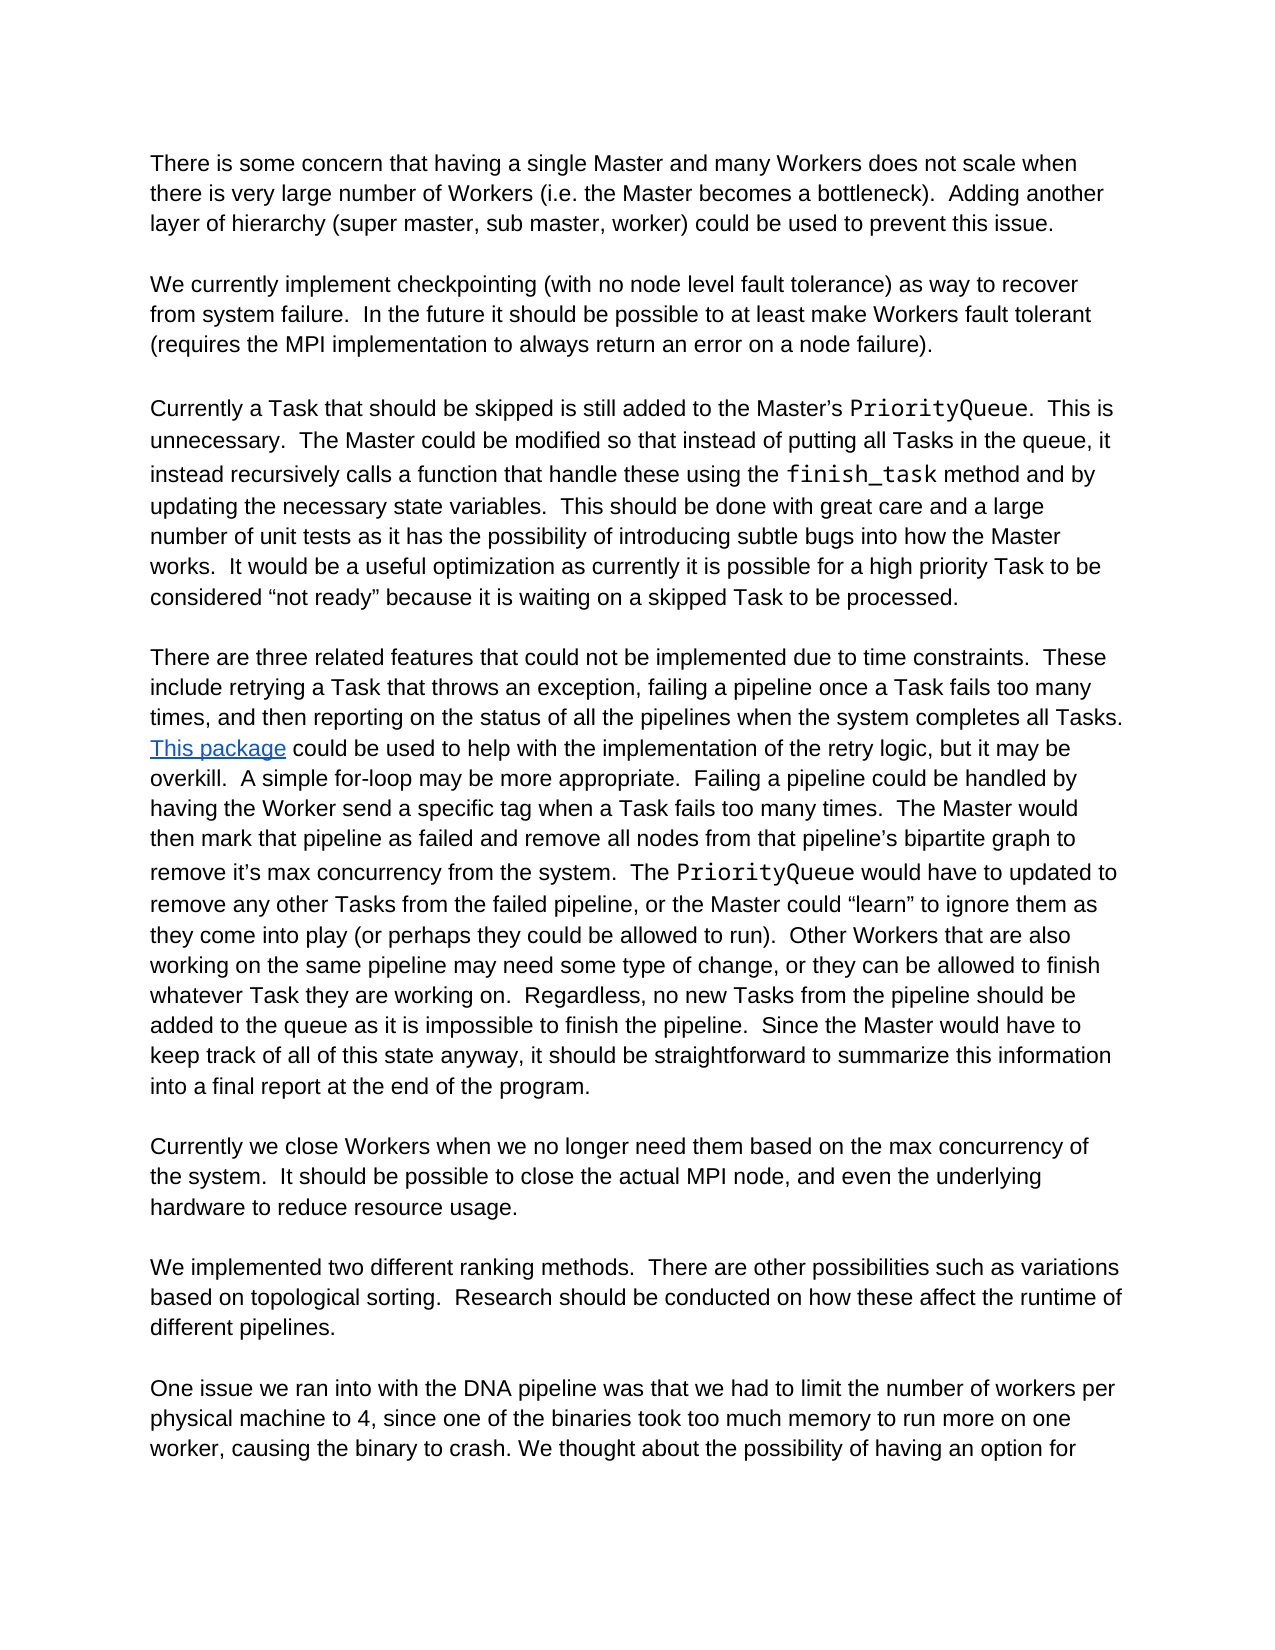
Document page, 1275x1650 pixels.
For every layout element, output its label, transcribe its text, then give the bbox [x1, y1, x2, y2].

text Currently we close Workers when we no longer need them based on the max concurrency of the system. It should be possible to close the actual MPI node, and even the underlying hardware to reduce resource usage. [150, 1133, 1125, 1220]
text There are three related features that could not be implemented due to time constraints. These include retrying a Task that throws an exception, failing a pipeline once a Task fails too many times, and then reporting on the status of all the pipelines when the system completes all Tasks. This package could be used to help with the implementation of the retry logic, but it may be overkill. A simple for-loop may be more appropriate. Failing a pipeline could be handled by having the Worker send a specific tag when a Task fails too many times. The Master would then mark that pipeline as failed and remove all nodes from that pipeline’s bipartite graph to remove it’s max concurrency from the system. The PriorityQueue would have to updated to remove any other Tasks from the failed pipeline, or the Master could “learn” to ignore them as they come into play (or perhaps they could be allowed to run). Other Workers that are also working on the same pipeline may need some type of change, or they can be allowed to finish whatever Task they are working on. Regardless, no new Tasks from the pipeline should be added to the queue as it is impossible to finish the pipeline. Since the Master would have to keep track of all of this state anyway, it should be straightforward to summarize this information into a final report at the end of the program. [150, 644, 1125, 1099]
text There is some concern that having a single Master and many Workers does not scale when there is very large number of Workers (i.e. the Master becomes a bottleneck). Adding another layer of hierarchy (super master, sub master, worker) could be used to prevent this issue. [150, 150, 1125, 237]
text We implemented two different ranking methods. There are other possibilities such as variations based on topological sorting. Research should be conducted on how these affect the runtime of different pipelines. [150, 1254, 1125, 1341]
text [150, 1375, 1125, 1461]
text Currently a Task that should be skipped is still added to the Master’s PriorityQueue. This is unnecessary. The Master could be modified so that instead of putting all Tasks in the queue, it instead recursively calls a function that handle these using the finish_task method and by updating the necessary state variables. This should be done with great care and a large number of unit tests as it has the possibility of introducing subtle bugs into how the Master works. It would be a useful optimization as currently it is possible for a high priority Task to be considered “not ready” because it is waiting on a skipped Task to be processed. [150, 392, 1125, 610]
text We currently implement checkpointing (with no node level fault tolerance) as way to recover from system failure. In the future it should be possible to at least make Workers fault tolerant (requires the MPI implementation to always return an error on a node failure). [150, 271, 1125, 358]
